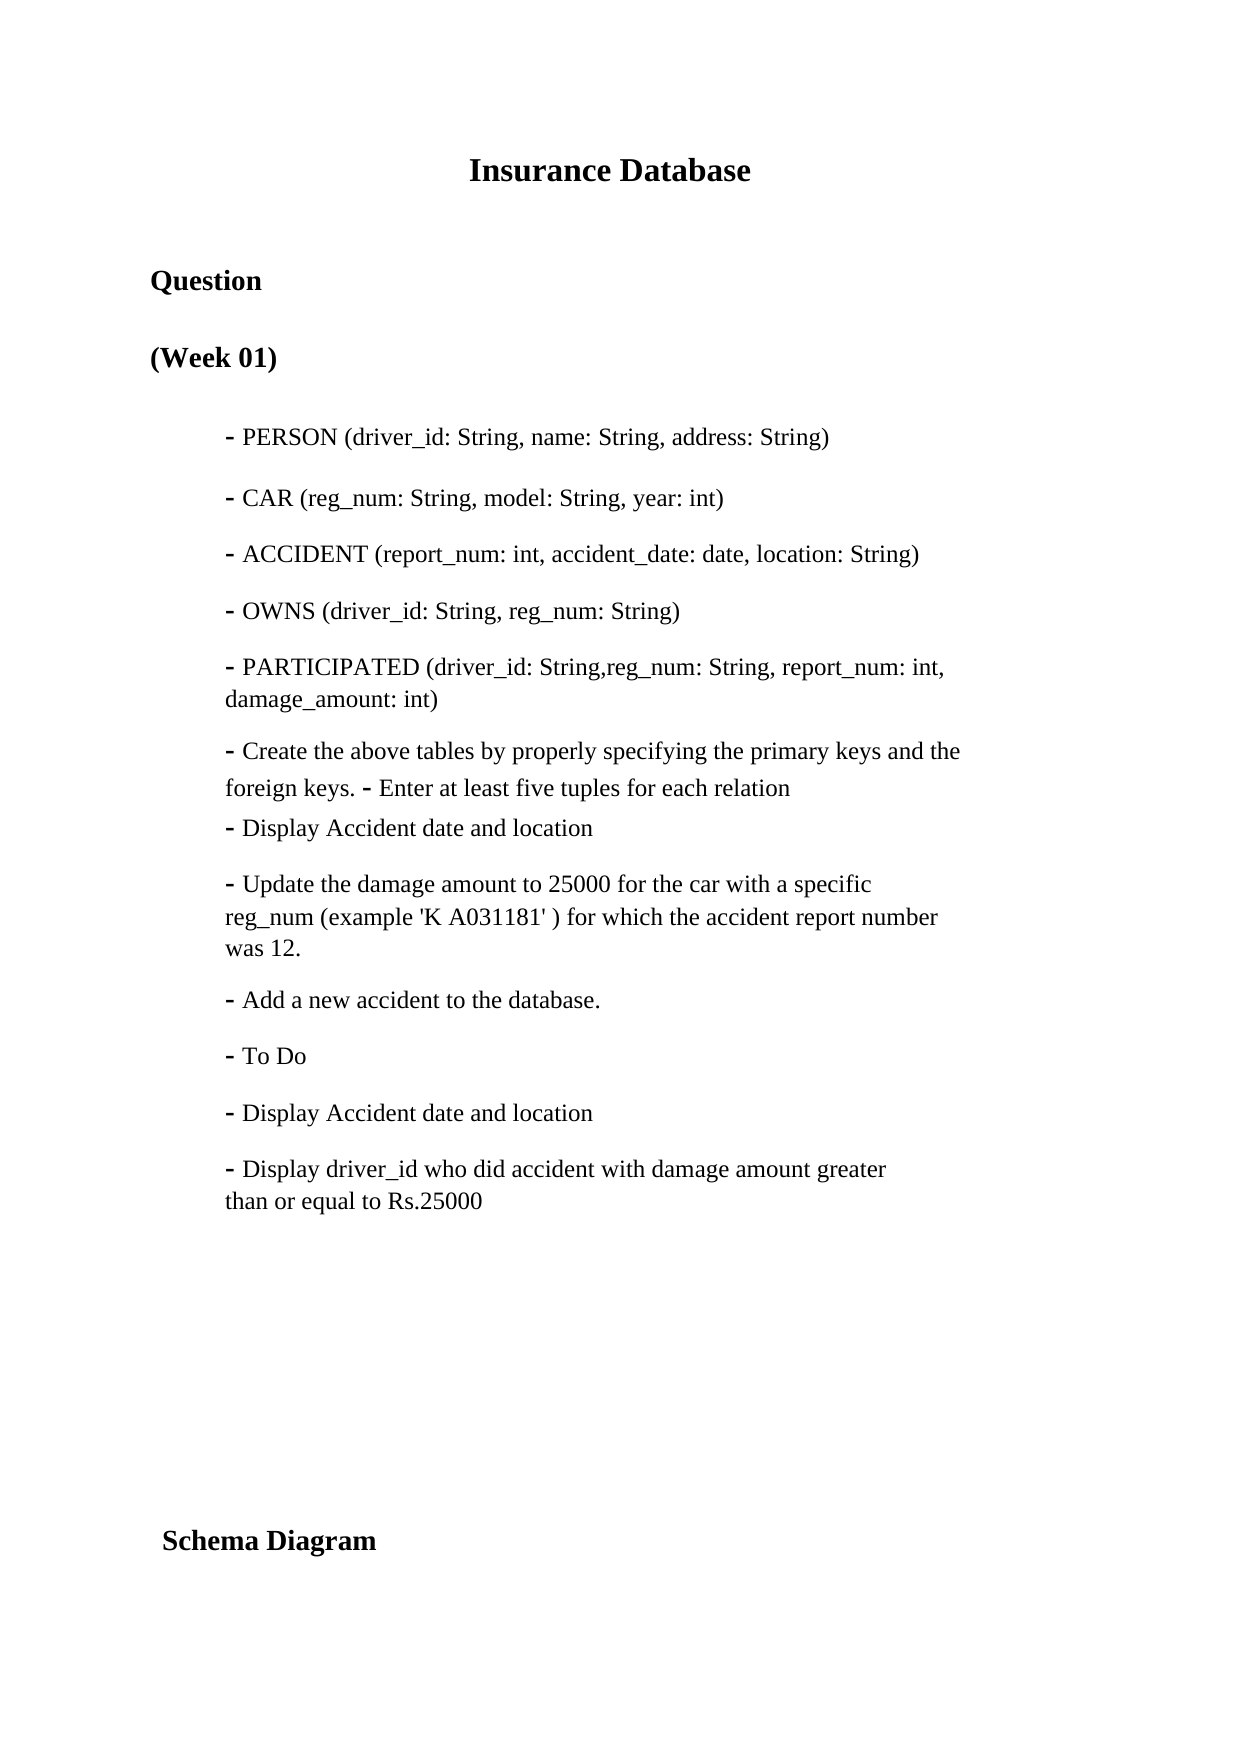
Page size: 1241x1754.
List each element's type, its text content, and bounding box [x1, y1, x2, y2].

text - Add a new accident to the database. [197, 981, 1090, 1014]
text - Update the damage amount to 25000 for the car with a specific reg_num (example 'K A031181' ) for which the accident report number was 12. [225, 866, 966, 962]
text Insurance Database [150, 150, 1090, 188]
text (Week 01) [150, 341, 1090, 374]
text - PARTICIPATED (driver_id: String,reg_num: String, report_num: int, damage_amount: int) [225, 648, 977, 713]
text - Create the above tables by properly specifying the primary keys and the foreign keys. - Enter at least five tuples for each relation [225, 732, 961, 802]
text - Display Accident date and location [197, 1094, 1090, 1127]
text Schema Diagram [162, 1523, 1090, 1557]
text - Display driver_id who did accident with damage amount greater than or equal to Rs.25000 [225, 1150, 910, 1215]
text - ACCIDENT (report_num: int, accident_date: date, location: String) [150, 535, 1090, 569]
text - Display Accident date and location [197, 809, 1090, 843]
text - CAR (reg_num: String, model: String, year: int) [150, 479, 1090, 513]
text - OWNS (driver_id: String, reg_num: String) [150, 592, 1090, 625]
text - PERSON (driver_id: String, name: String, address: String) [150, 418, 1090, 451]
text Question [150, 263, 1090, 297]
text - To Do [197, 1037, 1090, 1071]
